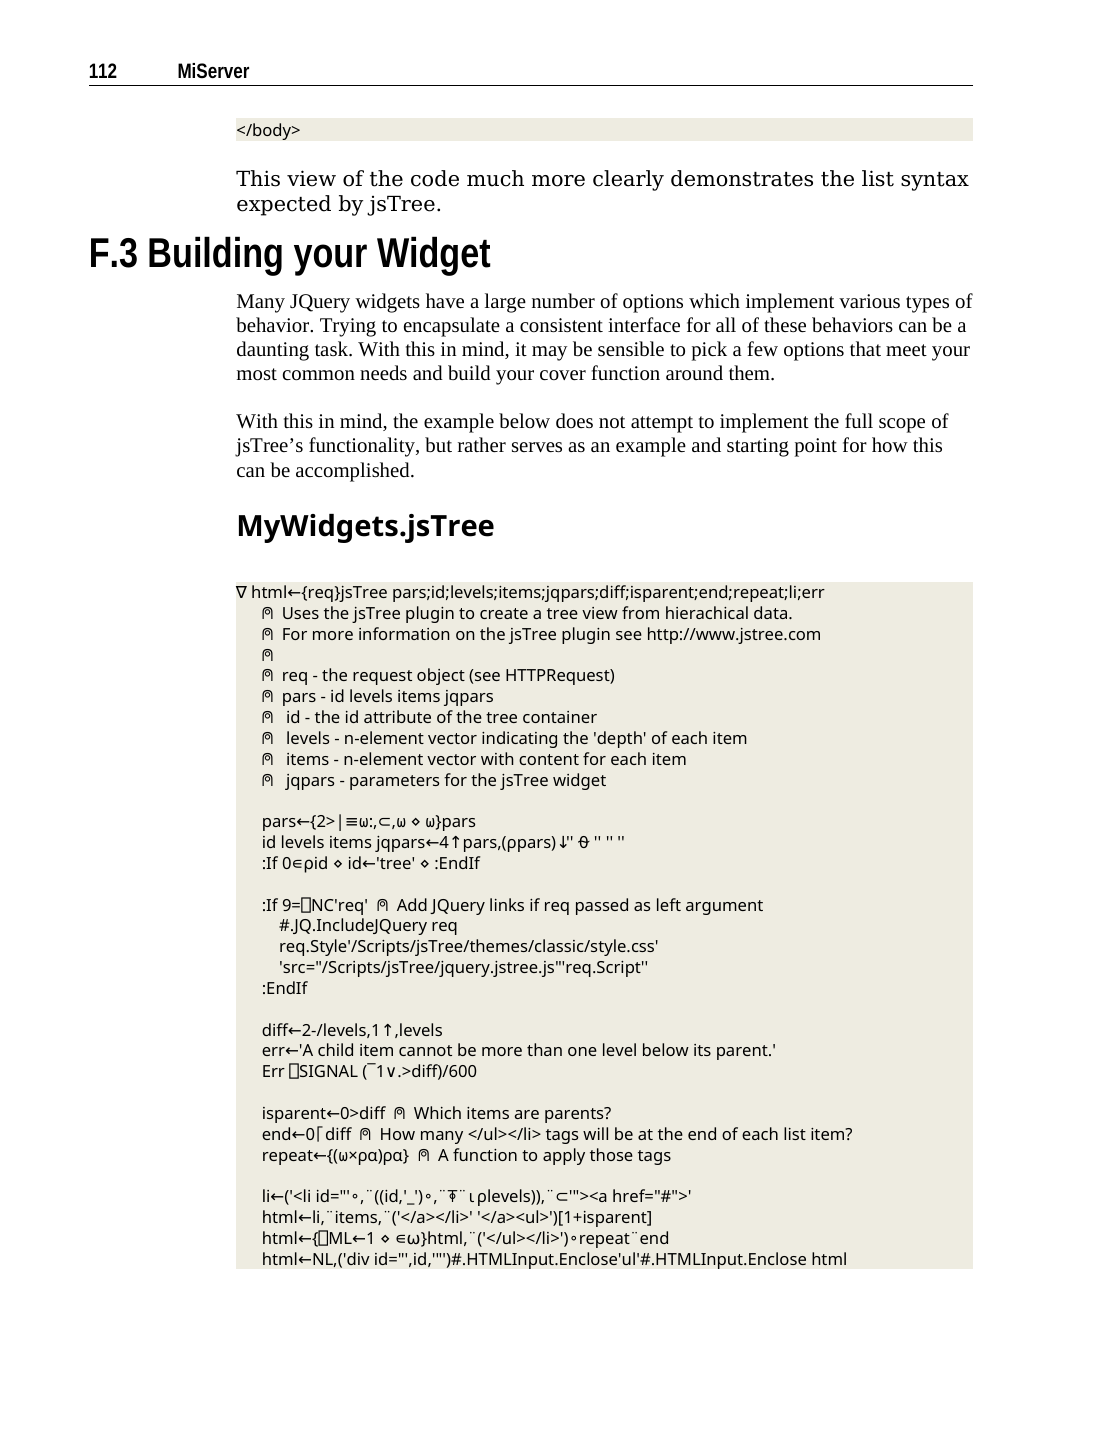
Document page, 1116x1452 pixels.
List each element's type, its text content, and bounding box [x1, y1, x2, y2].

text ⍝ levels - n-element vector indicating the 'depth' of each item [236, 728, 973, 748]
text ∇ html←{req}jsTree pars;id;levels;items;jqpars;diff;isparent;end;repeat;li;err [236, 582, 973, 603]
subtitle MyWidgets.jsTree [236, 506, 973, 545]
text html←{⎕ML←1 ⋄ ∊⍵}html,¨('</ul></li>')∘repeat¨end [236, 1228, 973, 1248]
text ⍝ req - the request object (see HTTPRequest) [236, 665, 973, 686]
text isparent←0>diff ⍝ Which items are parents? [236, 1103, 973, 1123]
text 'src="/Scripts/jsTree/jquery.jstree.js"'req.Script'' [236, 957, 973, 978]
text err←'A child item cannot be more than one level below its parent.' [236, 1040, 973, 1061]
text html←li,¨items,¨('</a></li>' '</a><ul>')[1+isparent] [236, 1207, 973, 1228]
text li←('<li id="'∘,¨((id,'_')∘,¨⍕¨⍳⍴levels)),¨⊂'"><a href="#">' [236, 1186, 973, 1207]
text html←NL,('div id="',id,'"')#.HTMLInput.Enclose'ul'#.HTMLInput.Enclose html [236, 1248, 973, 1269]
text Err ⎕SIGNAL (¯1∨.>diff)/600 [236, 1061, 973, 1082]
text ⍝ items - n-element vector with content for each item [236, 748, 973, 769]
text ⍝ jqpars - parameters for the jsTree widget [236, 769, 973, 790]
text ⍝ For more information on the jsTree plugin see http://www.jstree.com [236, 623, 973, 644]
text repeat←{(⍵×⍴⍺)⍴⍺} ⍝ A function to apply those tags [236, 1144, 973, 1165]
text end←0⌈diff ⍝ How many </ul></li> tags will be at the end of each list item? [236, 1123, 973, 1144]
text With this in mind, the example below does not attempt to implement the full scope of jsTree’s functionality, but rather serves as an example and starting point for how this can be accomplished. [236, 409, 973, 482]
text ⍝ Uses the jsTree plugin to create a tree view from hierachical data. [236, 603, 973, 623]
text diff←2-/levels,1↑,levels [236, 1019, 973, 1040]
text ⍝ id - the id attribute of the tree container [236, 707, 973, 728]
text :If 9=⎕NC'req' ⍝ Add JQuery links if req passed as left argument [236, 894, 973, 915]
text Many JQuery widgets have a large number of options which implement various types of behavior. Trying to encapsulate a consistent interface for all of these behaviors can be a daunting task. With this in mind, it may be sensible to pick a few options that meet your most common needs and build your cover function around them. [236, 289, 973, 385]
text ⍝ pars - id levels items jqpars [236, 686, 973, 707]
text id levels items jqpars←4↑pars,(⍴pars)↓''⍬'' '' '' [236, 832, 973, 853]
text ⍝ [236, 644, 973, 665]
text </body> [236, 118, 973, 141]
subtitle F.3 Building your Widget [88, 229, 973, 277]
text req.Style'/Scripts/jsTree/themes/classic/style.css' [236, 936, 973, 957]
text pars←{2>|≡⍵:,⊂,⍵ ⋄ ⍵}pars [236, 811, 973, 832]
text This view of the code much more clearly demonstrates the list syntax expected by jsTree. [236, 166, 973, 216]
text :If 0∊⍴id ⋄ id←'tree' ⋄ :EndIf [236, 853, 973, 873]
text :EndIf [236, 978, 973, 998]
text #.JQ.IncludeJQuery req [236, 915, 973, 936]
